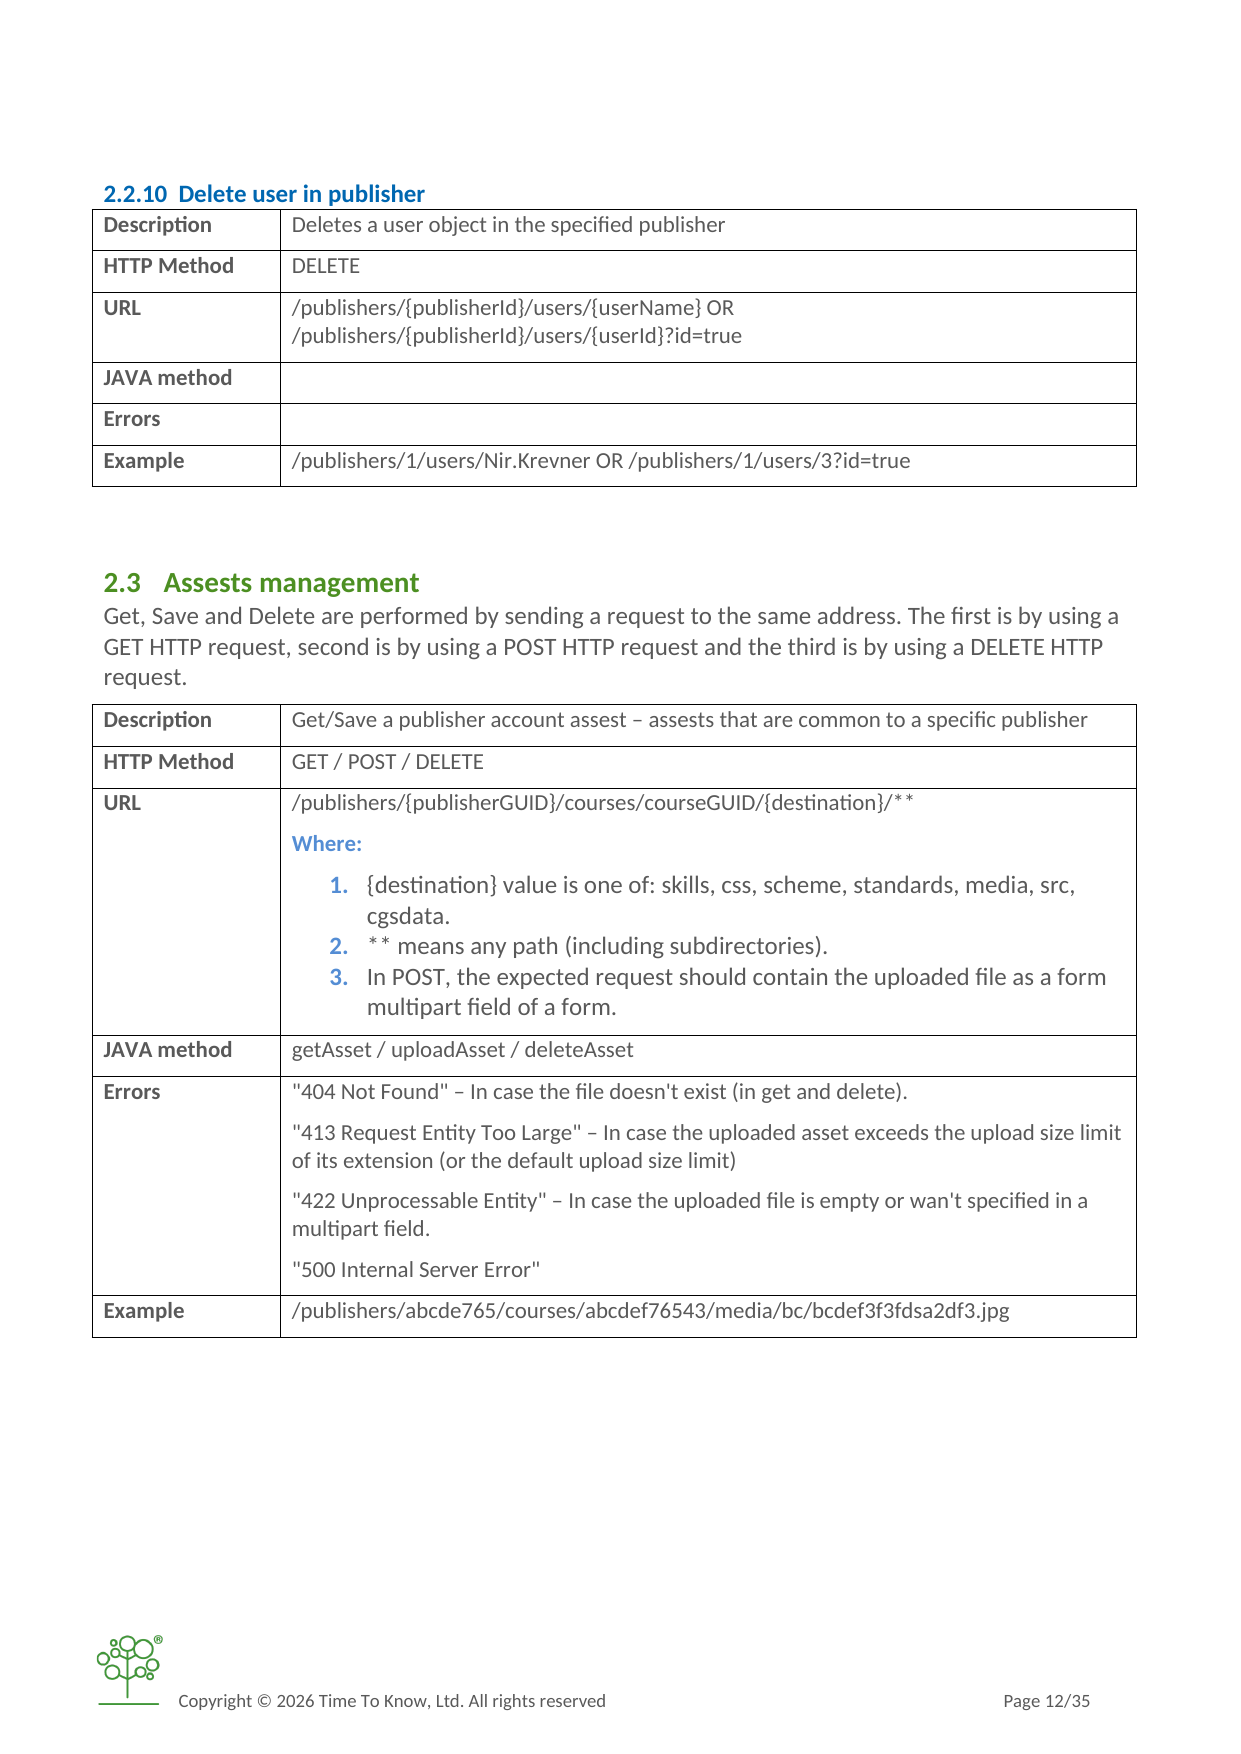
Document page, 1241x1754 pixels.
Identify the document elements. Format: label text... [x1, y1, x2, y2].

table_cell /publishers/1/users/Nir.Krevner OR /publishers/1/users/3?id=true [281, 446, 1136, 486]
table_header Description [93, 705, 280, 746]
table_cell [281, 404, 1136, 445]
subtitle Delete user in publisher [103, 178, 1125, 209]
subtitle Assests management [103, 564, 1125, 600]
table_cell [281, 363, 1136, 403]
table_cell URL [93, 293, 280, 362]
text Get, Save and Delete are performed by sending a request to the same address. The first is by using a GET HTTP request, second is by using a POST HTTP request and the third is by using a DELETE HTTP request. [103, 600, 1125, 692]
table_cell DELETE [281, 251, 1136, 292]
table_cell /publishers/{publisherGUID}/courses/courseGUID/{destination}/** Where: {destination} value is one of: skills, css, scheme, standards, media, src, cgsdata. ** means any path (including subdirectories). In POST, the expected request should contain the uploaded file as a form multipart field of a form. [281, 789, 1136, 1034]
table_cell HTTP Method [93, 747, 280, 787]
table_cell Errors [93, 404, 280, 445]
table_cell getAsset / uploadAsset / deleteAsset [281, 1036, 1136, 1076]
table_cell JAVA method [93, 1036, 280, 1076]
table_cell URL [93, 789, 280, 1034]
table_cell "404 Not Found" – In case the file doesn't exist (in get and delete). "413 Request Entity Too Large" – In case the uploaded asset exceeds the upload size limit of its extension (or the default upload size limit) "422 Unprocessable Entity" – In case the uploaded file is empty or wan't specified in a multipart field. "500 Internal Server Error" [281, 1077, 1136, 1295]
table_header Deletes a user object in the specified publisher [281, 210, 1136, 250]
table_cell Errors [93, 1077, 280, 1295]
table_cell /publishers/abcde765/courses/abcdef76543/media/bc/bcdef3f3fdsa2df3.jpg [281, 1296, 1136, 1337]
table_cell Example [93, 446, 280, 486]
table_header Get/Save a publisher account assest – assests that are common to a specific publisher [281, 705, 1136, 746]
table_cell Example [93, 1296, 280, 1337]
table_cell HTTP Method [93, 251, 280, 292]
table_header Description [93, 210, 280, 250]
table_cell JAVA method [93, 363, 280, 403]
picture [96, 1631, 163, 1705]
table_cell GET / POST / DELETE [281, 747, 1136, 787]
table_cell /publishers/{publisherId}/users/{userName} OR /publishers/{publisherId}/users/{userId}?id=true [281, 293, 1136, 362]
